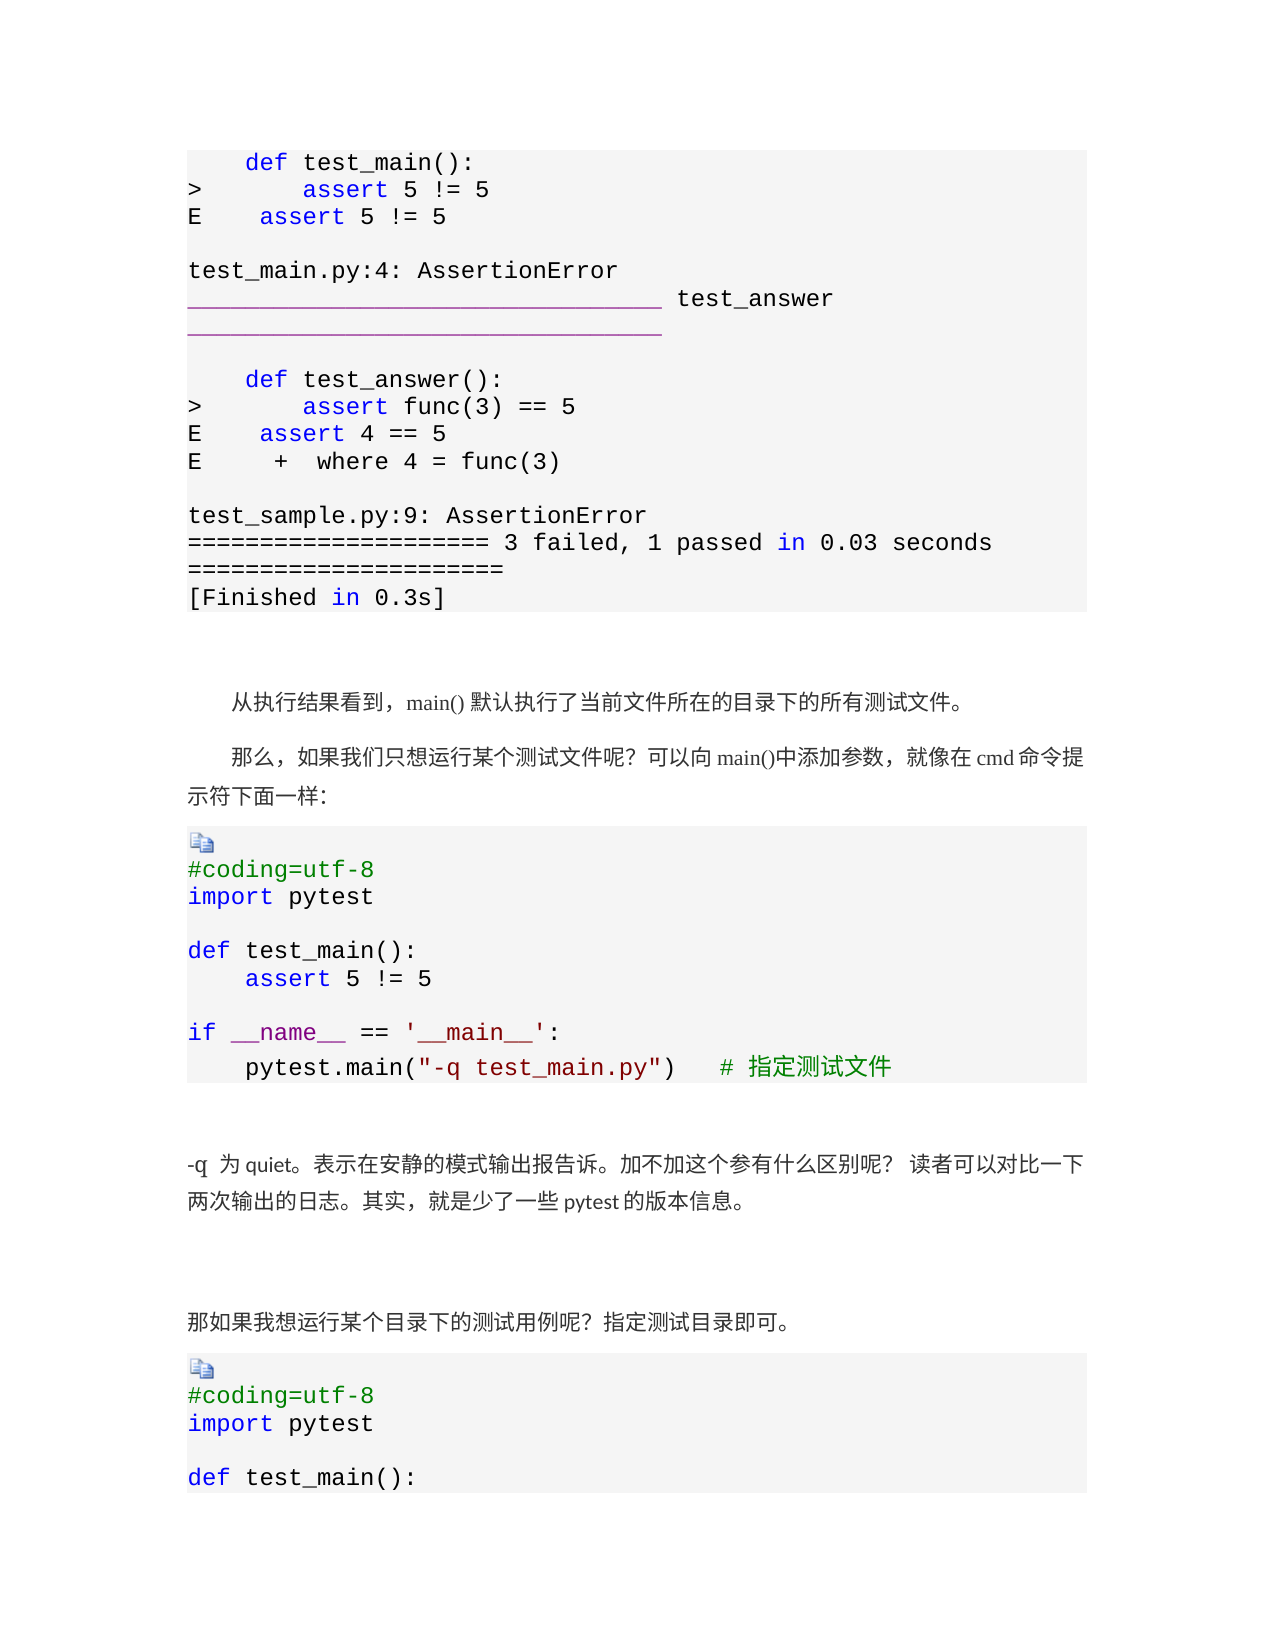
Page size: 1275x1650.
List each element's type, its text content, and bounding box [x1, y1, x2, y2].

text pytest.main("-q test_main.py") # 指定测试文件 [187, 1048, 1087, 1083]
text def test_main(): [187, 1466, 1087, 1493]
text import pytest [187, 1411, 1087, 1438]
text import pytest [187, 884, 1087, 912]
text E assert 5 != 5 [187, 204, 1087, 232]
text 那么，如果我们只想运行某个测试文件呢？可以向main()中添加参数，就像在cmd命令提示符下面一样： [187, 732, 1087, 811]
text ===================== 3 failed, 1 passed in 0.03 seconds ====================== [187, 531, 1087, 585]
text test_main.py:4: AssertionError [187, 259, 1087, 286]
text assert 5 != 5 [187, 966, 1087, 993]
text #coding=utf-8 [187, 1384, 1087, 1411]
text if __name__ == '__main__': [187, 1021, 1087, 1048]
text > assert func(3) == 5 [187, 395, 1087, 422]
text def test_answer(): [187, 367, 1087, 395]
text def test_main(): [187, 939, 1087, 966]
text E assert 4 == 5 [187, 422, 1087, 449]
text 那如果我想运行某个目录下的测试用例呢？指定测试目录即可。 [187, 1298, 1087, 1337]
text > assert 5 != 5 [187, 177, 1087, 204]
text 从执行结果看到，main() 默认执行了当前文件所在的目录下的所有测试文件。 [187, 677, 1087, 716]
text test_sample.py:9: AssertionError [187, 503, 1087, 531]
picture [187, 1352, 219, 1384]
text def test_main(): [187, 150, 1087, 177]
text _________________________________ test_answer _________________________________ [187, 286, 1087, 340]
text #coding=utf-8 [187, 857, 1087, 884]
picture [187, 826, 219, 858]
text E + where 4 = func(3) [187, 449, 1087, 476]
text -q 为quiet。表示在安静的模式输出报告诉。加不加这个参有什么区别呢？ 读者可以对比一下两次输出的日志。其实，就是少了一些pytest的版本信息。 [187, 1147, 1087, 1215]
text [Finished in 0.3s] [187, 585, 1087, 612]
